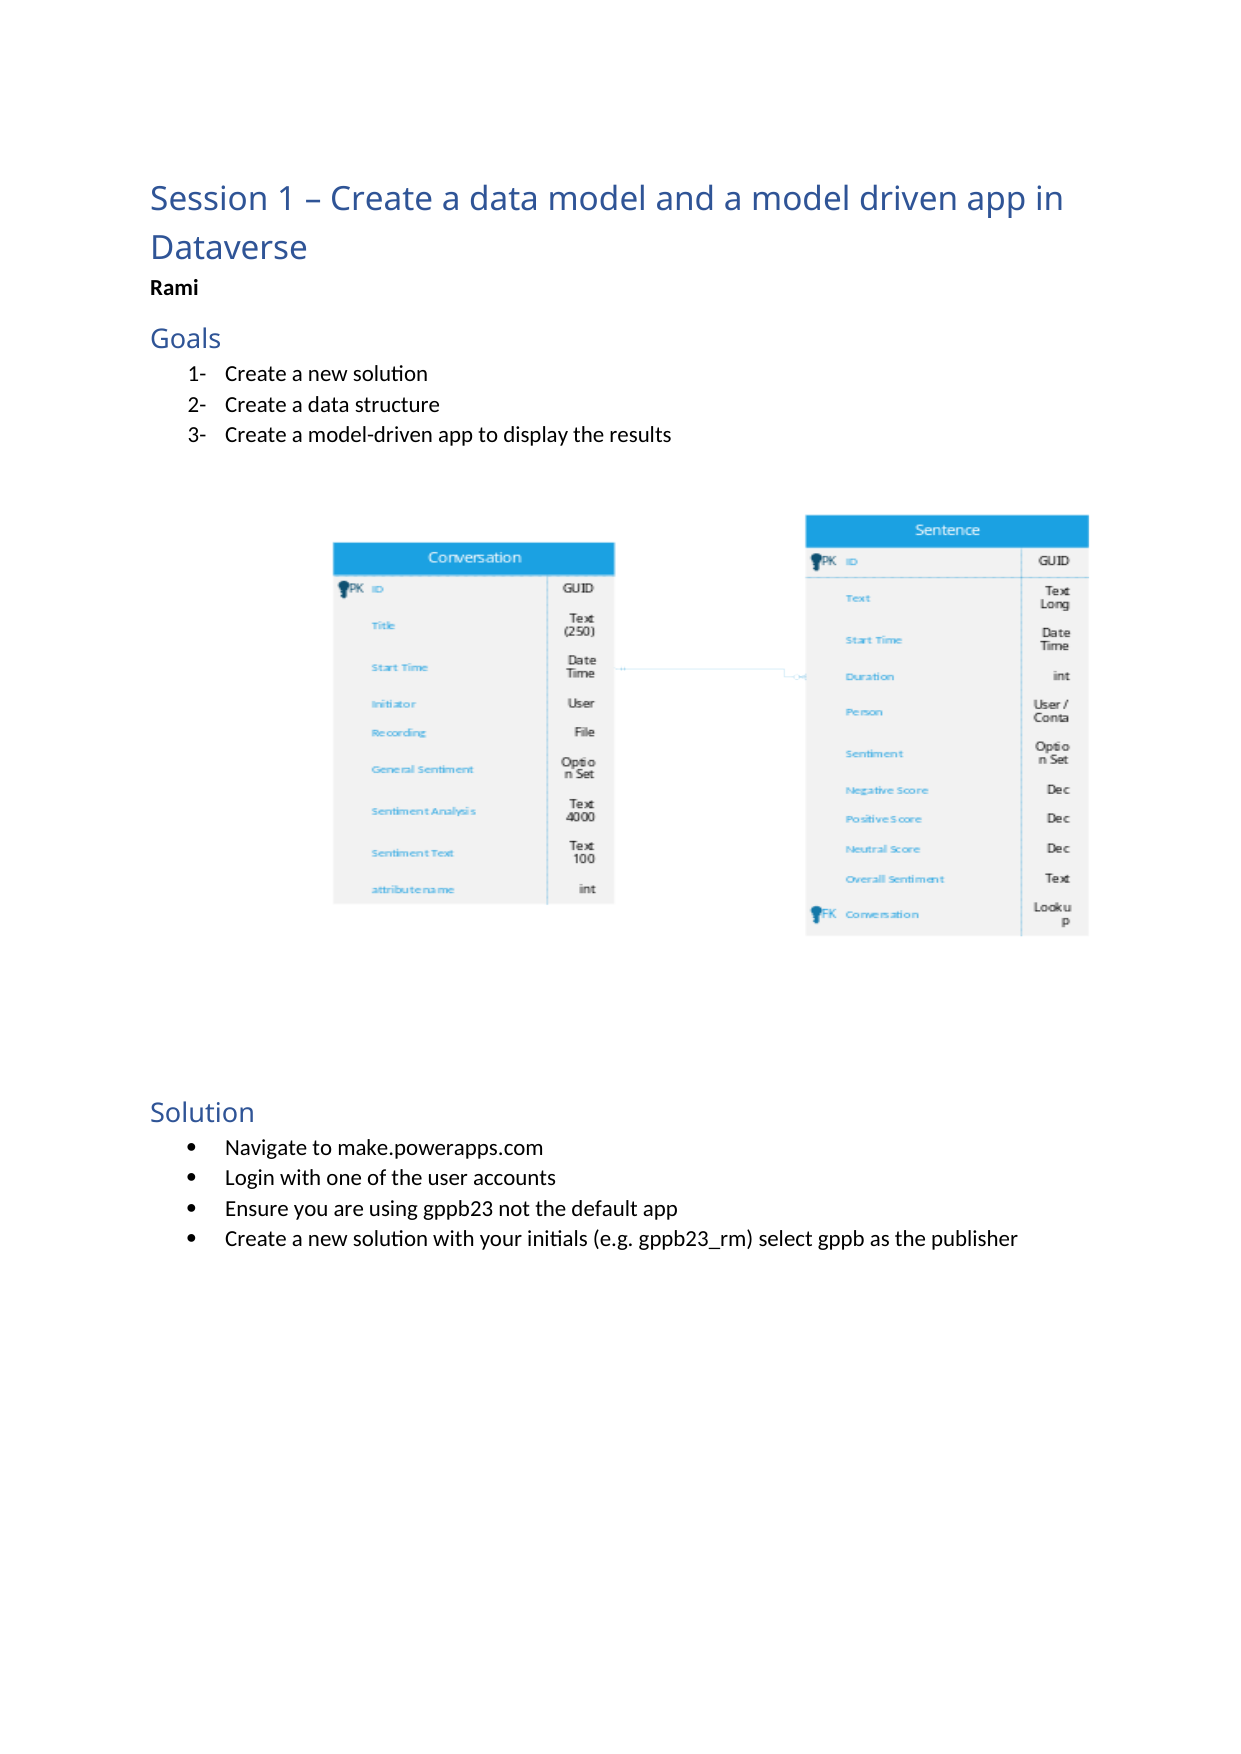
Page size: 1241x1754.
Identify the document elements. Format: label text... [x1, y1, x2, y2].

subtitle Solution [150, 1093, 1090, 1130]
list Login with one of the user accounts [187, 1163, 1090, 1191]
list Create a new solution [187, 359, 1090, 388]
subtitle Session 1 – Create a data model and a model driven app in Dataverse [150, 175, 1090, 269]
list Create a data structure [187, 390, 1090, 418]
list Create a model-driven app to display the results [187, 420, 1090, 448]
list Navigate to make.powerapps.com [187, 1133, 1090, 1161]
list Create a new solution with your initials (e.g. gppb23_rm) select gppb as the publisher [187, 1224, 1090, 1252]
list Ensure you are using gppb23 not the default app [187, 1194, 1090, 1222]
subtitle Goals [150, 320, 1090, 357]
text Rami [150, 273, 1090, 301]
